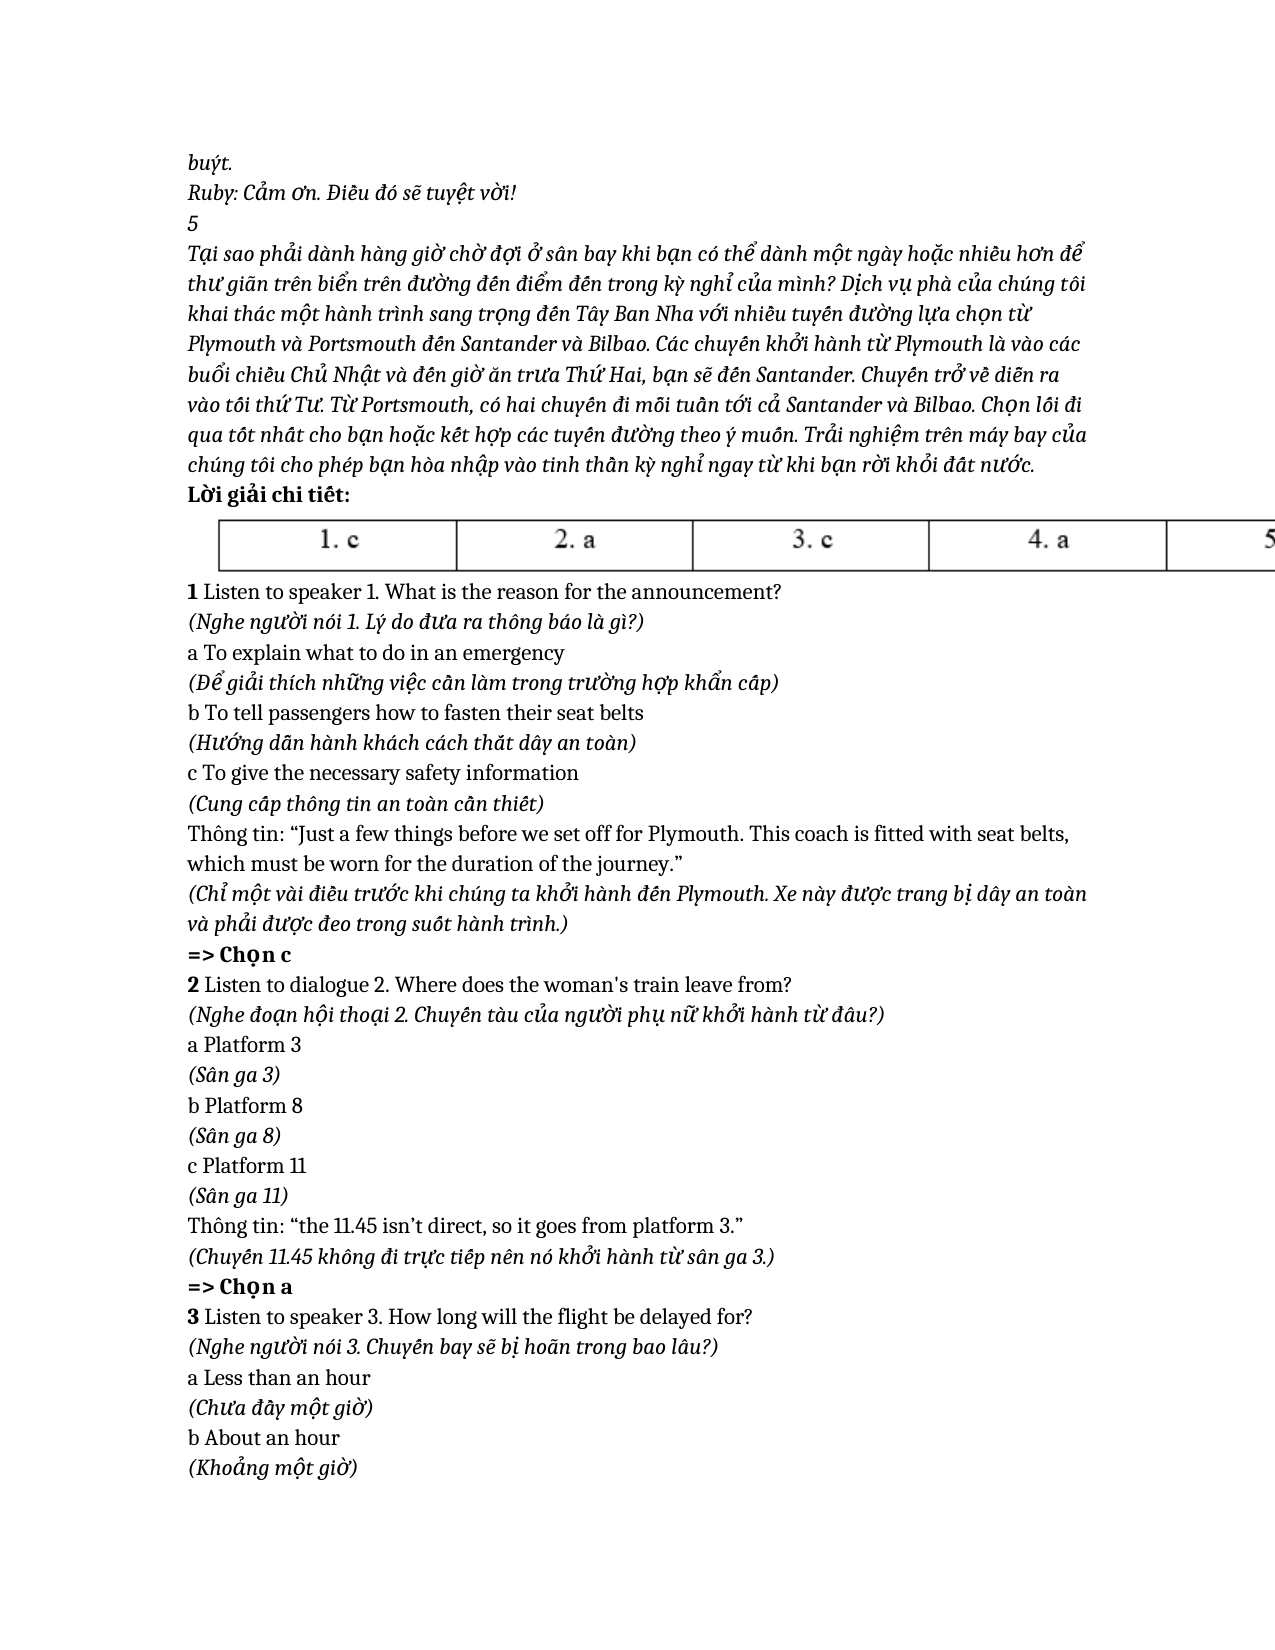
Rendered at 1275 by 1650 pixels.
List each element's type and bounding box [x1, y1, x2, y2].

picture [206, 512, 1275, 575]
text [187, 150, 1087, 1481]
